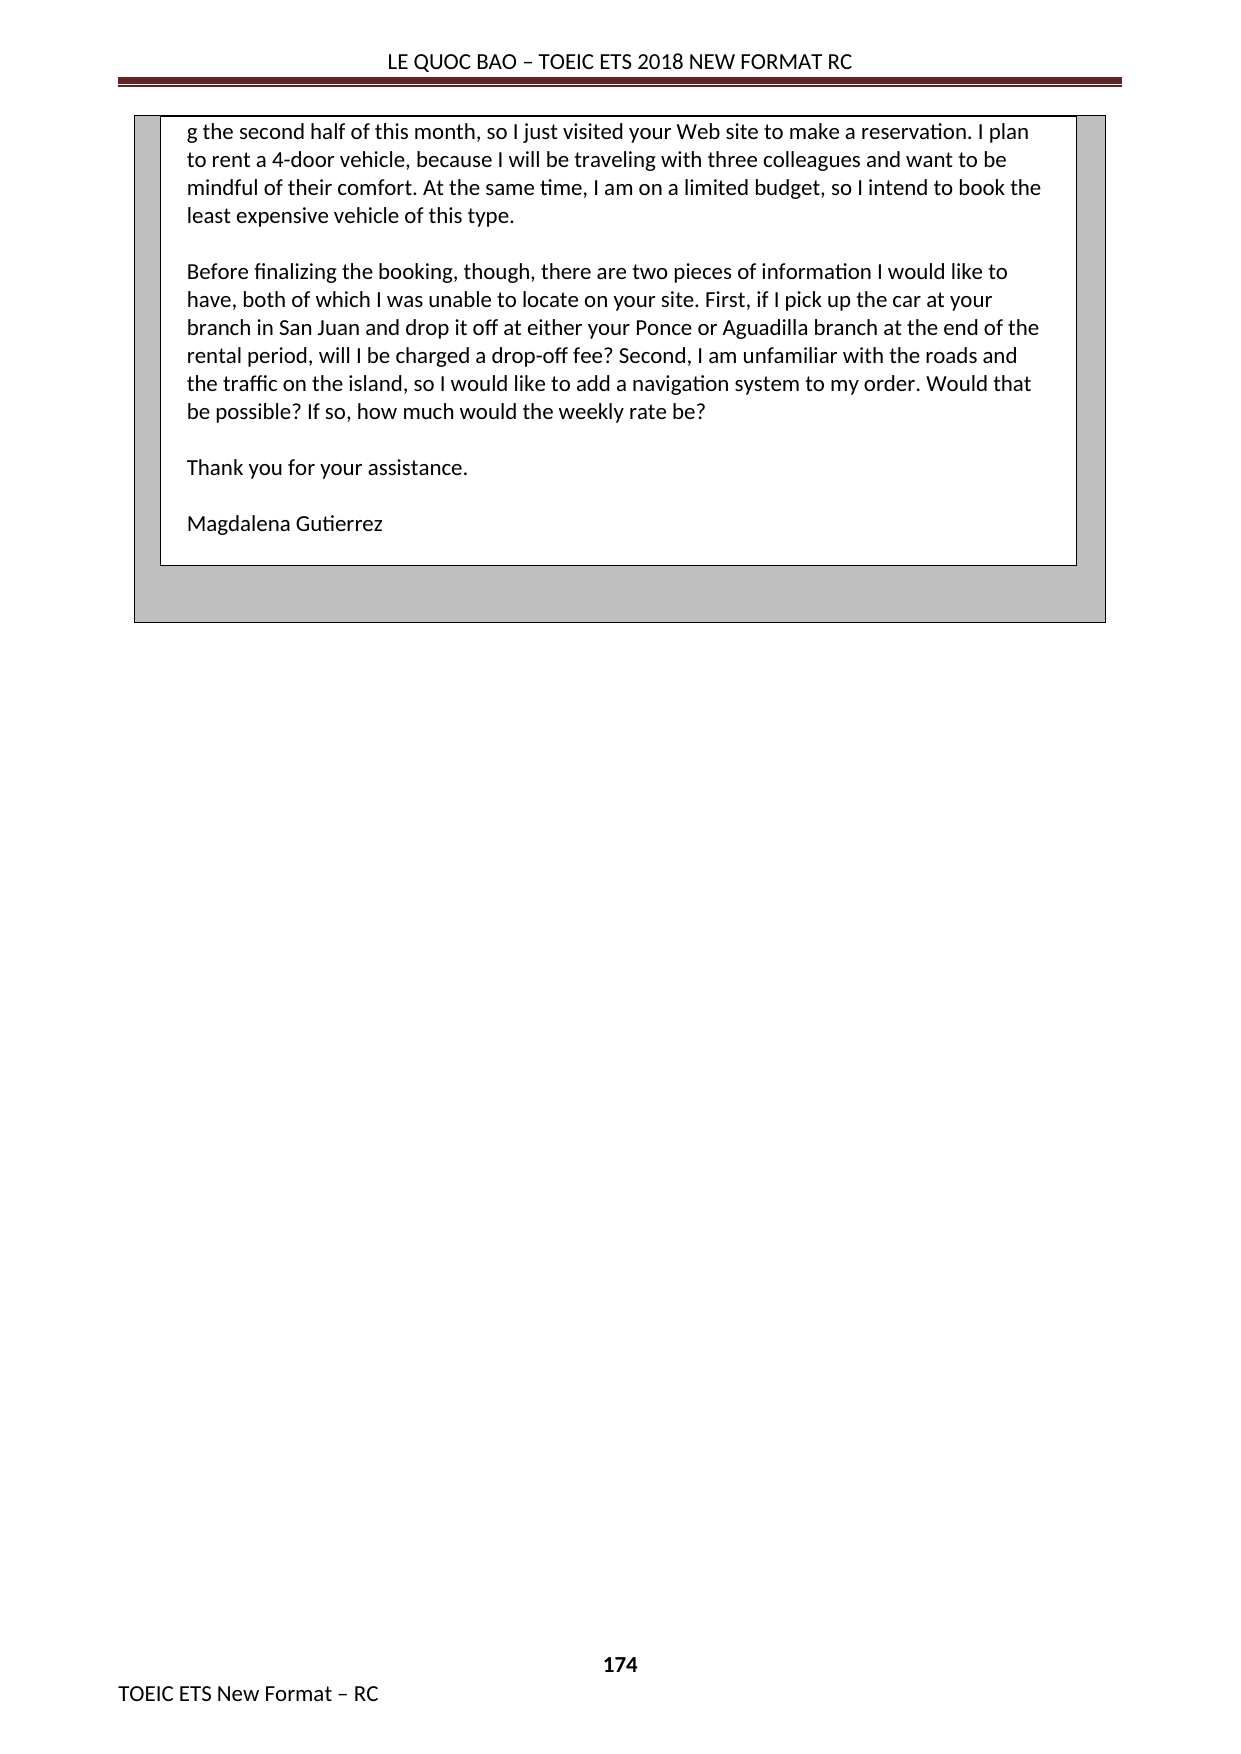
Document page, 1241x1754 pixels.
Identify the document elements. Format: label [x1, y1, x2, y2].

table_header [135, 116, 1105, 622]
